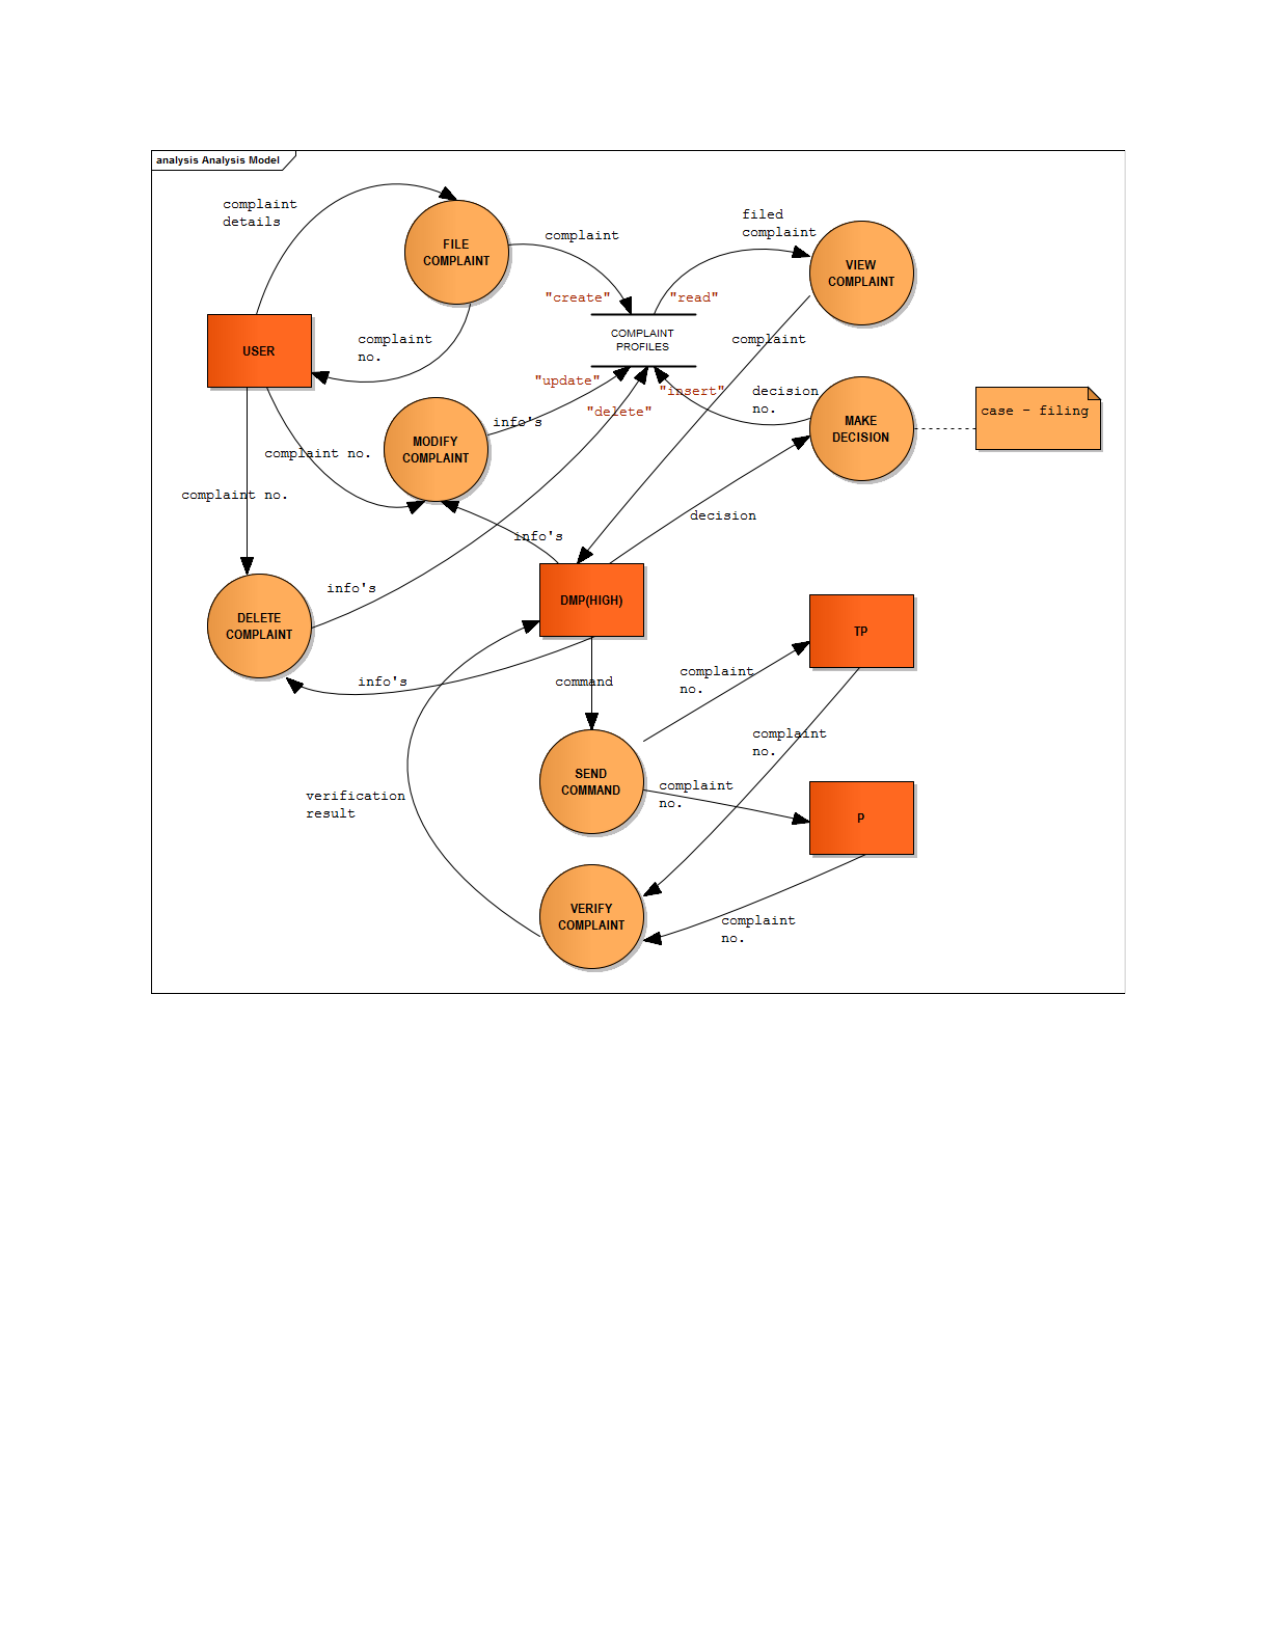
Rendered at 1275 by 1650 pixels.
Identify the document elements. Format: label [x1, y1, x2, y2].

picture [150, 150, 1125, 994]
